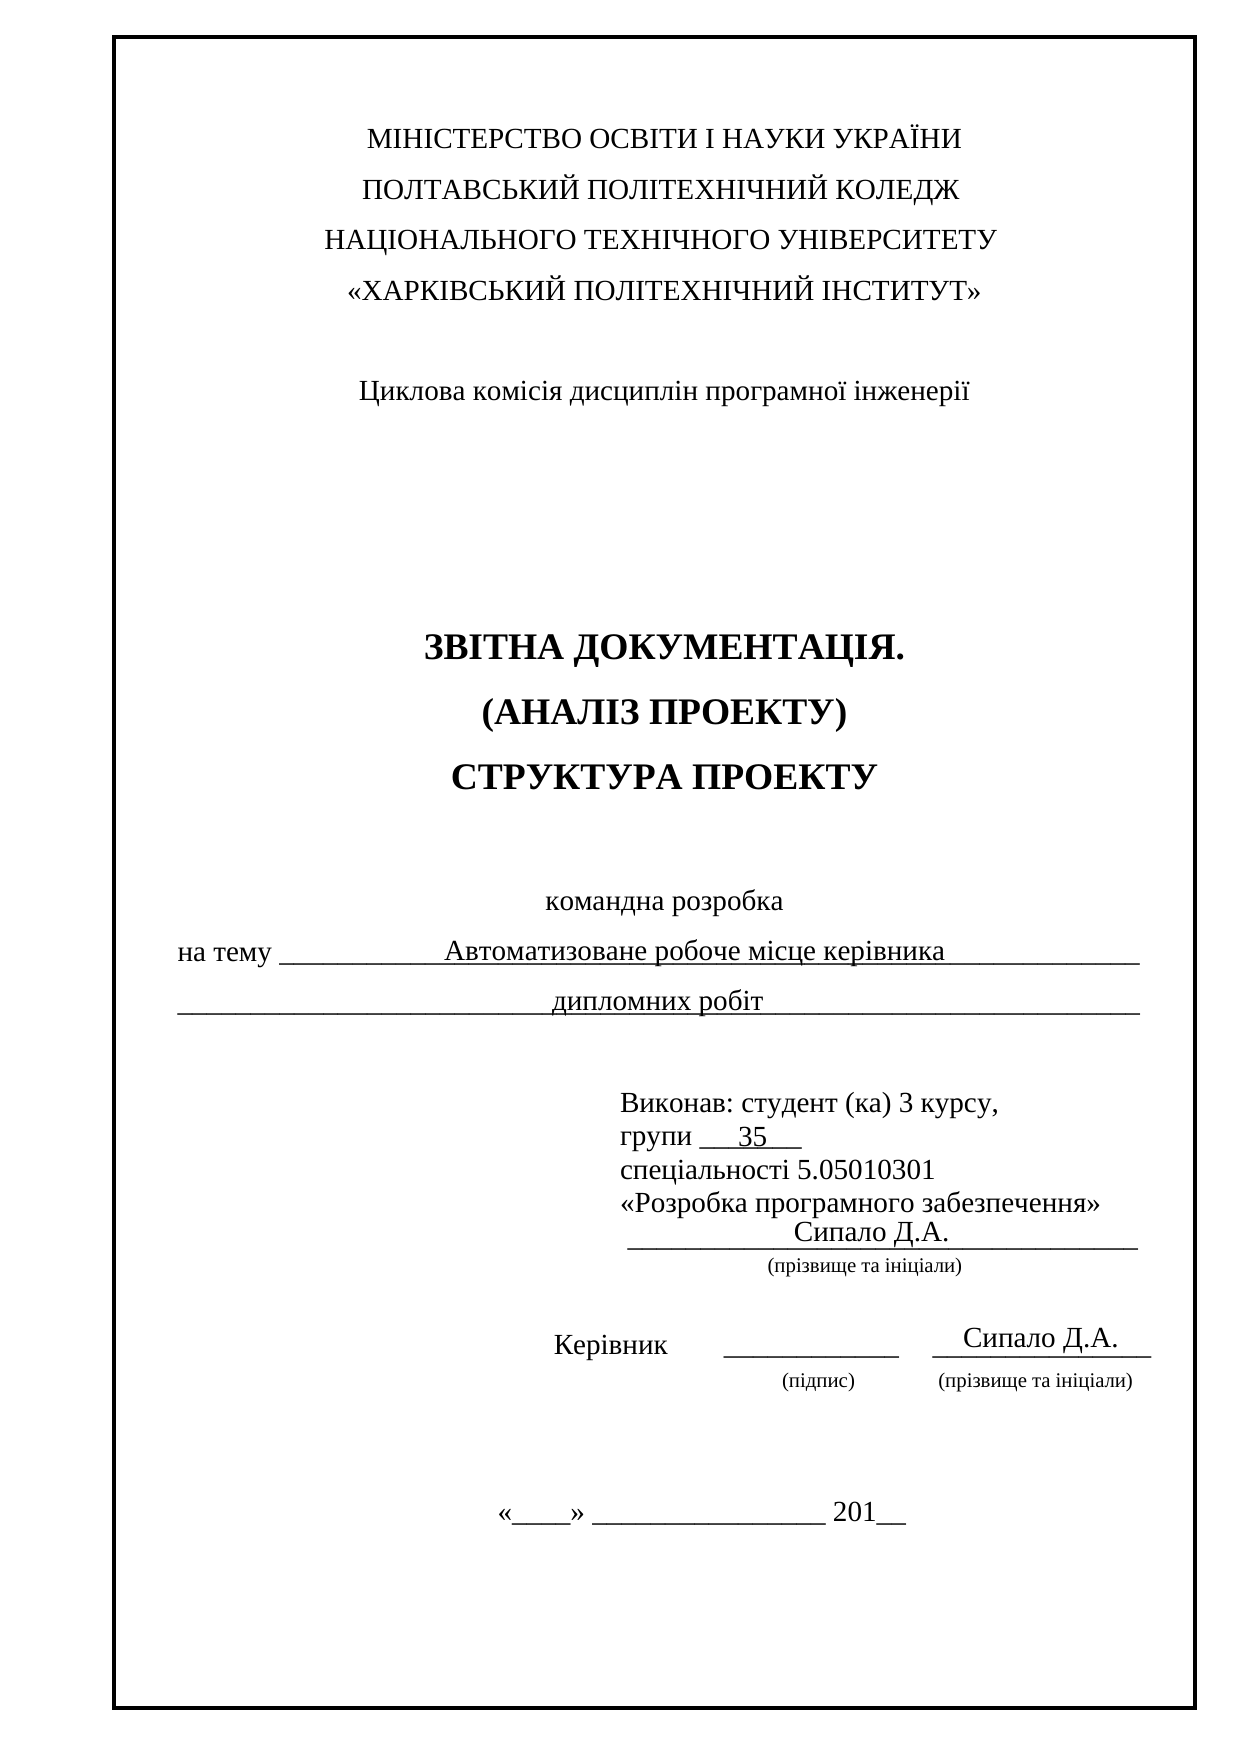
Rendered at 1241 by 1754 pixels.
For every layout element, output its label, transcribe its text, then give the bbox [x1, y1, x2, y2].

text Циклова комісія дисциплін програмної інженерії [177, 373, 1152, 407]
text __________________________________________________________________ [177, 984, 1152, 1018]
text «____» ________________ 201__ [177, 1494, 1152, 1528]
text Виконав: студент (ка) 3 курсу, групи _______ спеціальності 5.05010301 «Розробка програмного забезпечення» [546, 1085, 1152, 1219]
text Керівник ____________ _______________ (підпис) (прізвище та ініціали) [553, 1327, 1152, 1394]
text МІНІСТЕРСТВО ОСВІТИ І НАУКИ УКРАЇНИ ПОЛТАВСЬКИЙ ПОЛІТЕХНІЧНИЙ КОЛЕДЖ НАЦІОНАЛЬНОГО ТЕХНІЧНОГО УНІВЕРСИТЕТУ «ХАРКІВСЬКИЙ ПОЛІТЕХНІЧНИЙ ІНСТИТУТ» [177, 122, 1152, 306]
text СТРУКТУРА ПРОЕКТУ [177, 754, 1152, 797]
text ЗВІТНА ДОКУМЕНТАЦІЯ. [177, 625, 1152, 668]
text ___________________________________ (прізвище та ініціали) [627, 1219, 1152, 1277]
text командна розробка [177, 883, 1152, 917]
text (АНАЛІЗ ПРОЕКТУ) [177, 689, 1152, 733]
text на тему ___________________________________________________________. [177, 934, 1152, 967]
